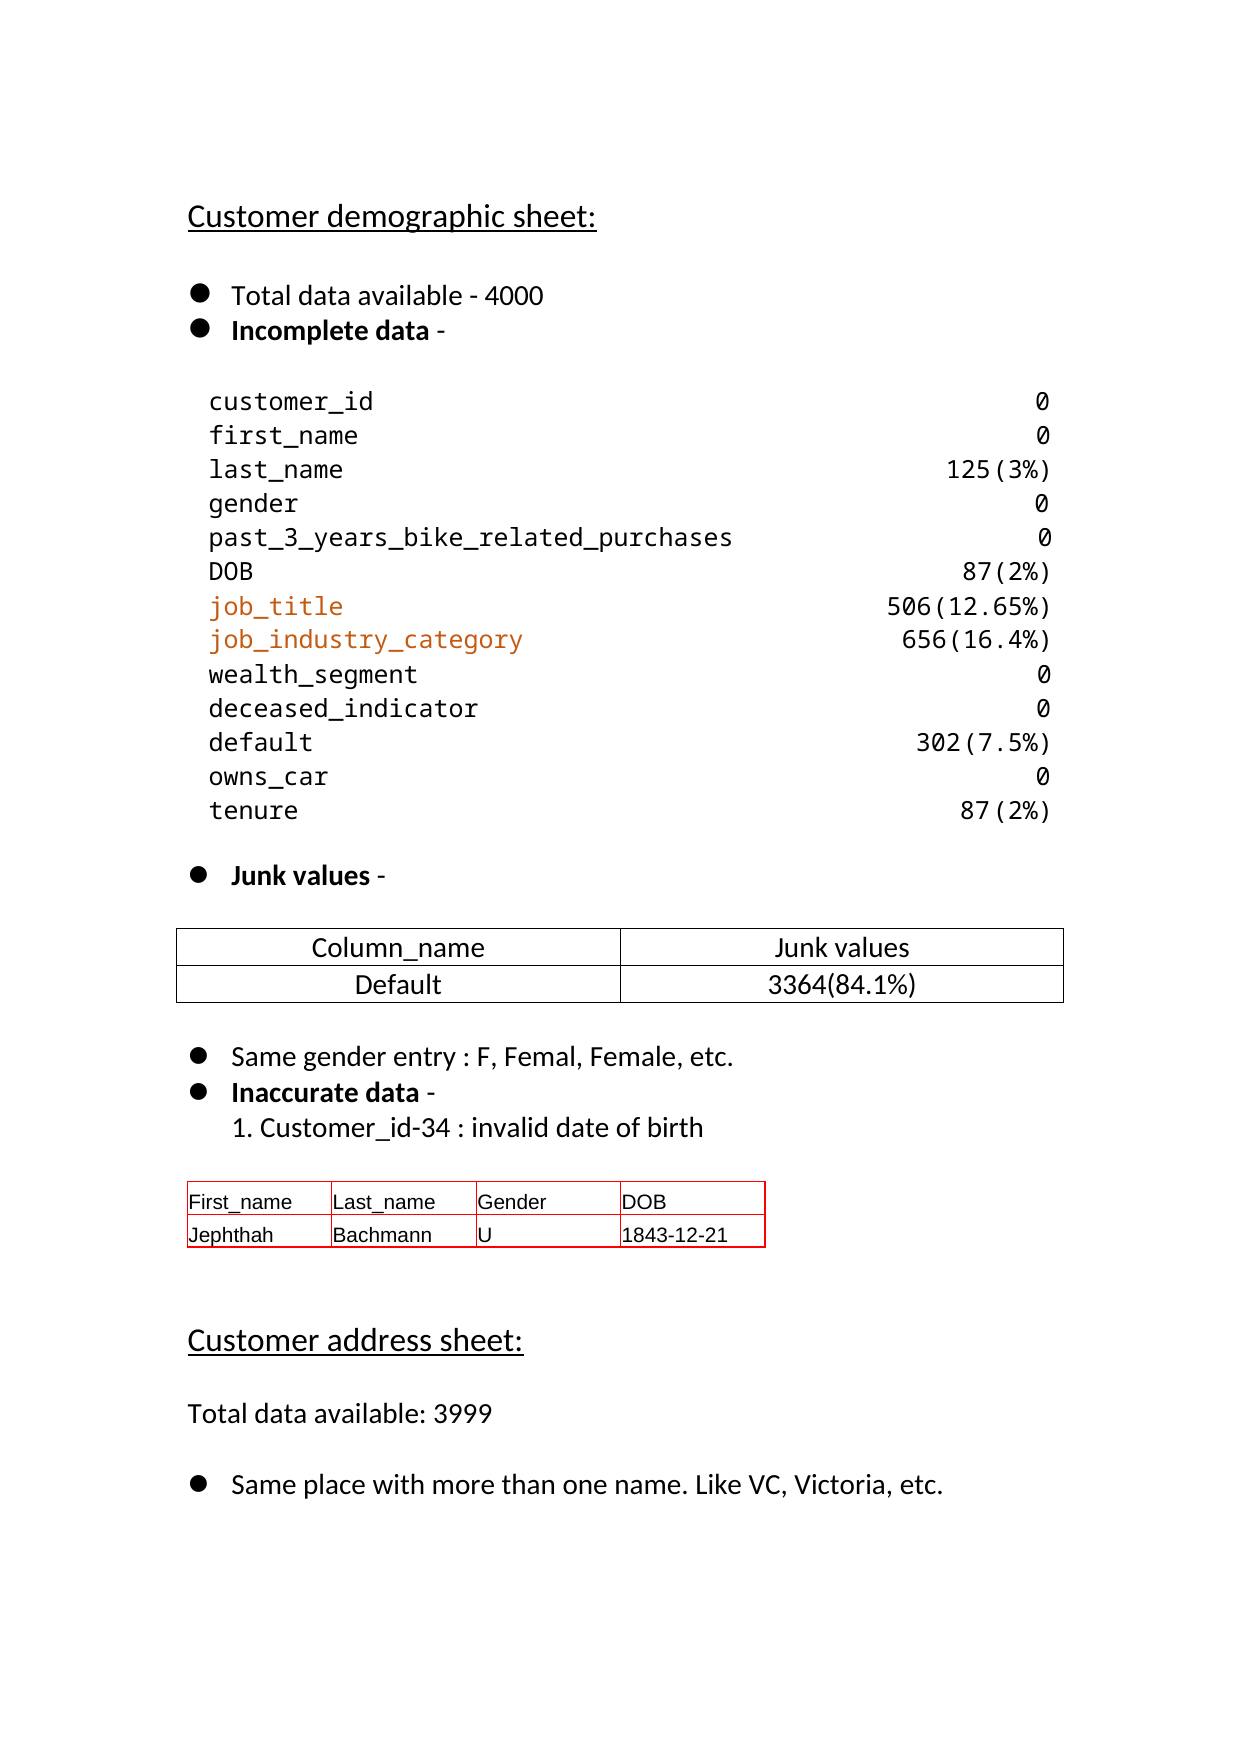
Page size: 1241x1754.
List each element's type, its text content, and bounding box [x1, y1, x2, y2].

table_cell 1843-12-21 [621, 1215, 764, 1246]
table_cell Default [177, 966, 620, 1002]
list Inaccurate data - [187, 1074, 1053, 1109]
list Total data available: 3999 [187, 1395, 1053, 1431]
table_header Column_name [177, 929, 620, 965]
list Same gender entry : F, Femal, Female, etc. [187, 1038, 1053, 1074]
list Same place with more than one name. Like VC, Victoria, etc. [187, 1466, 1053, 1502]
table_header DOB [621, 1182, 764, 1214]
list Customer address sheet: [187, 1319, 1053, 1359]
table_cell 3364(84.1%) [621, 966, 1063, 1002]
table_header Junk values [621, 929, 1063, 965]
list Customer_id-34 : invalid date of birth [231, 1109, 1053, 1145]
list Incomplete data - [187, 312, 1053, 348]
table_cell Bachmann [332, 1215, 476, 1246]
text Customer demographic sheet: [187, 195, 1053, 236]
table_cell Jephthah [188, 1215, 331, 1246]
list Junk values - [187, 857, 1053, 893]
table_cell U [477, 1215, 620, 1246]
list Total data available - 4000 [187, 277, 1053, 312]
table_header First_name [188, 1182, 331, 1214]
table_header Gender [477, 1182, 620, 1214]
table_header Last_name [332, 1182, 476, 1214]
